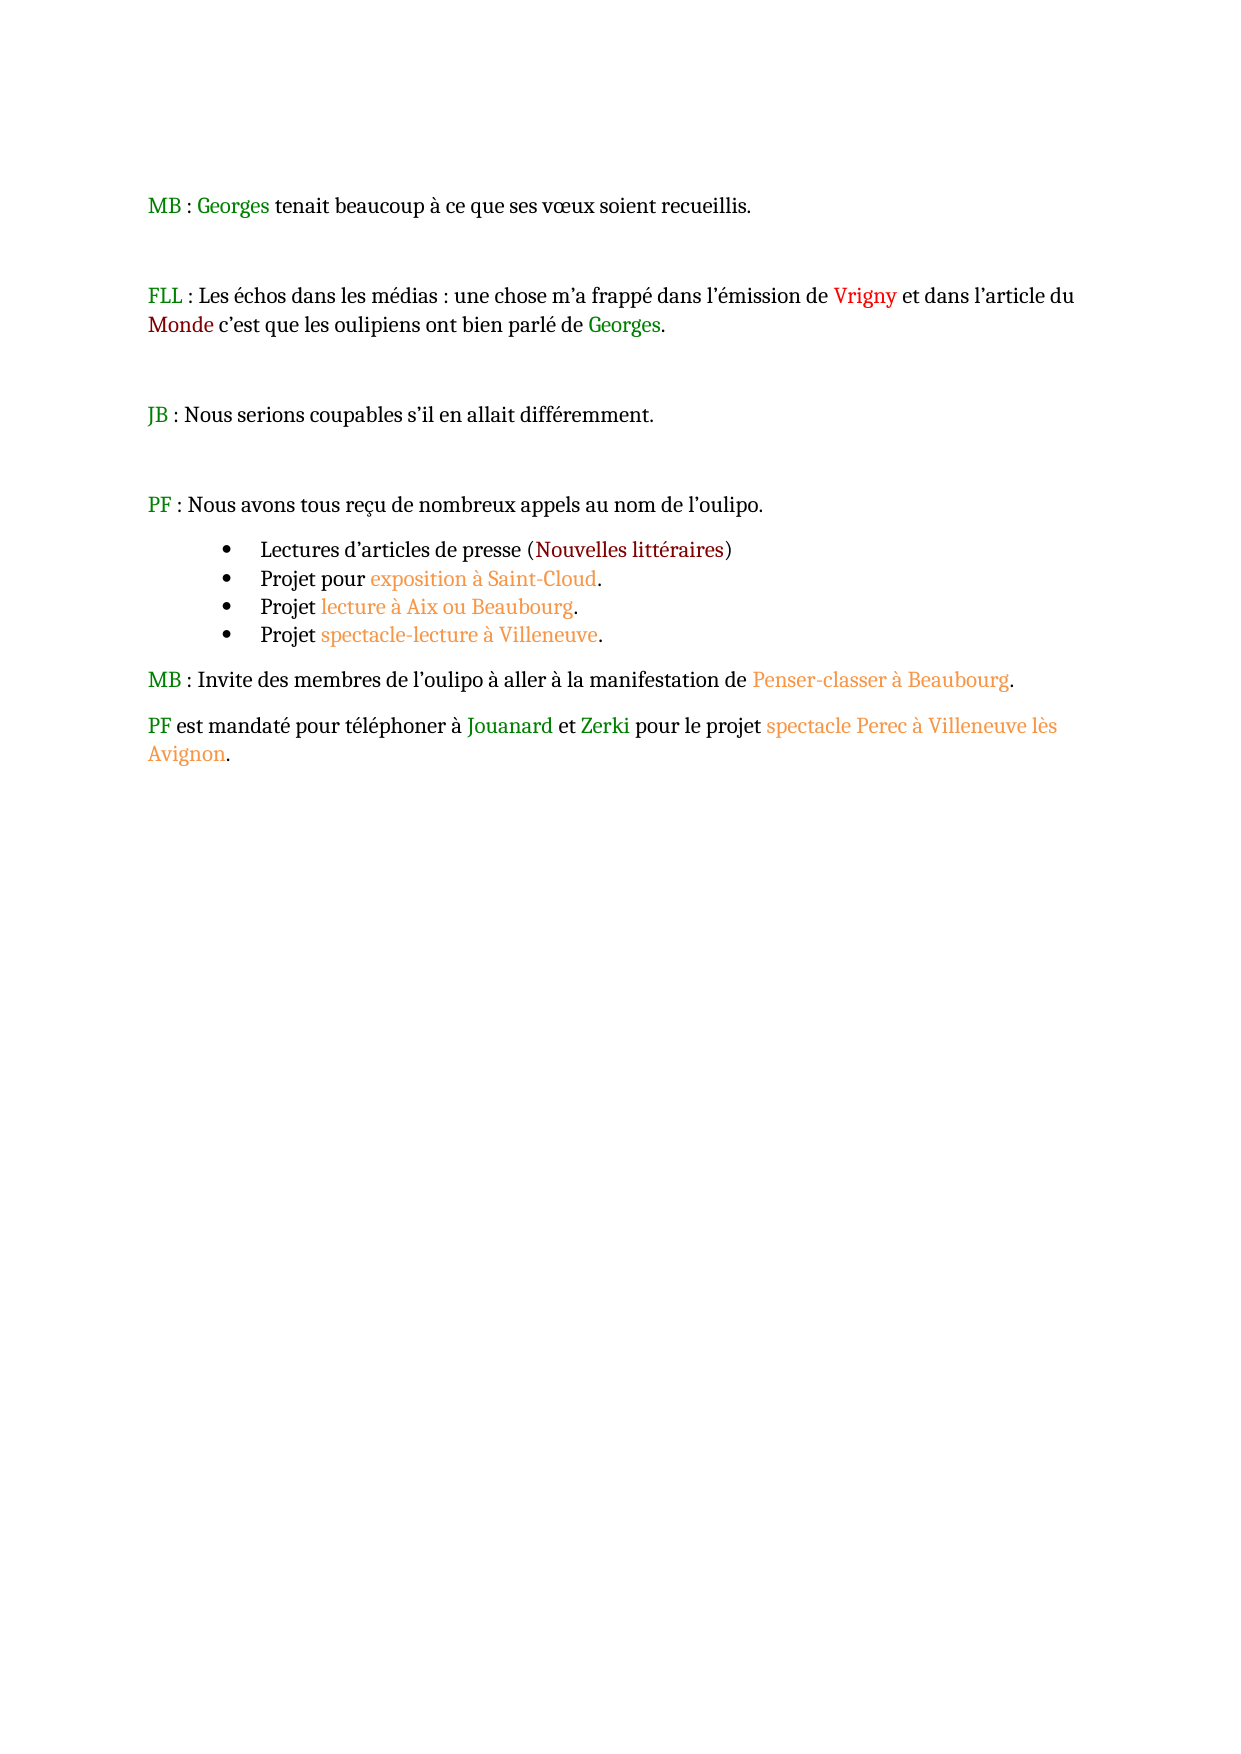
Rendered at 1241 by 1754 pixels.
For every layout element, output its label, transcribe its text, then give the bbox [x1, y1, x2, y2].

list Projet lecture à Aix ou Beaubourg. [223, 594, 1093, 620]
list Lectures d’articles de presse (Nouvelles littéraires) [223, 537, 1093, 563]
text FLL : Les échos dans les médias : une chose m’a frappé dans l’émission de Vrigny et dans l’article du Monde c’est que les oulipiens ont bien parlé de Georges. [148, 283, 1093, 338]
text PF : Nous avons tous reçu de nombreux appels au nom de l’oulipo. [148, 492, 1093, 518]
text PF est mandaté pour téléphoner à Jouanard et Zerki pour le projet spectacle Perec à Villeneuve lès Avignon. [148, 712, 1093, 767]
text JB : Nous serions coupables s’il en allait différemment. [148, 402, 1093, 428]
list Projet spectacle-lecture à Villeneuve. [223, 622, 1093, 648]
text MB : Georges tenait beaucoup à ce que ses vœux soient recueillis. [148, 193, 1093, 219]
list Projet pour exposition à Saint-Cloud. [223, 565, 1093, 592]
text MB : Invite des membres de l’oulipo à aller à la manifestation de Penser-classer à Beaubourg. [148, 667, 1093, 694]
